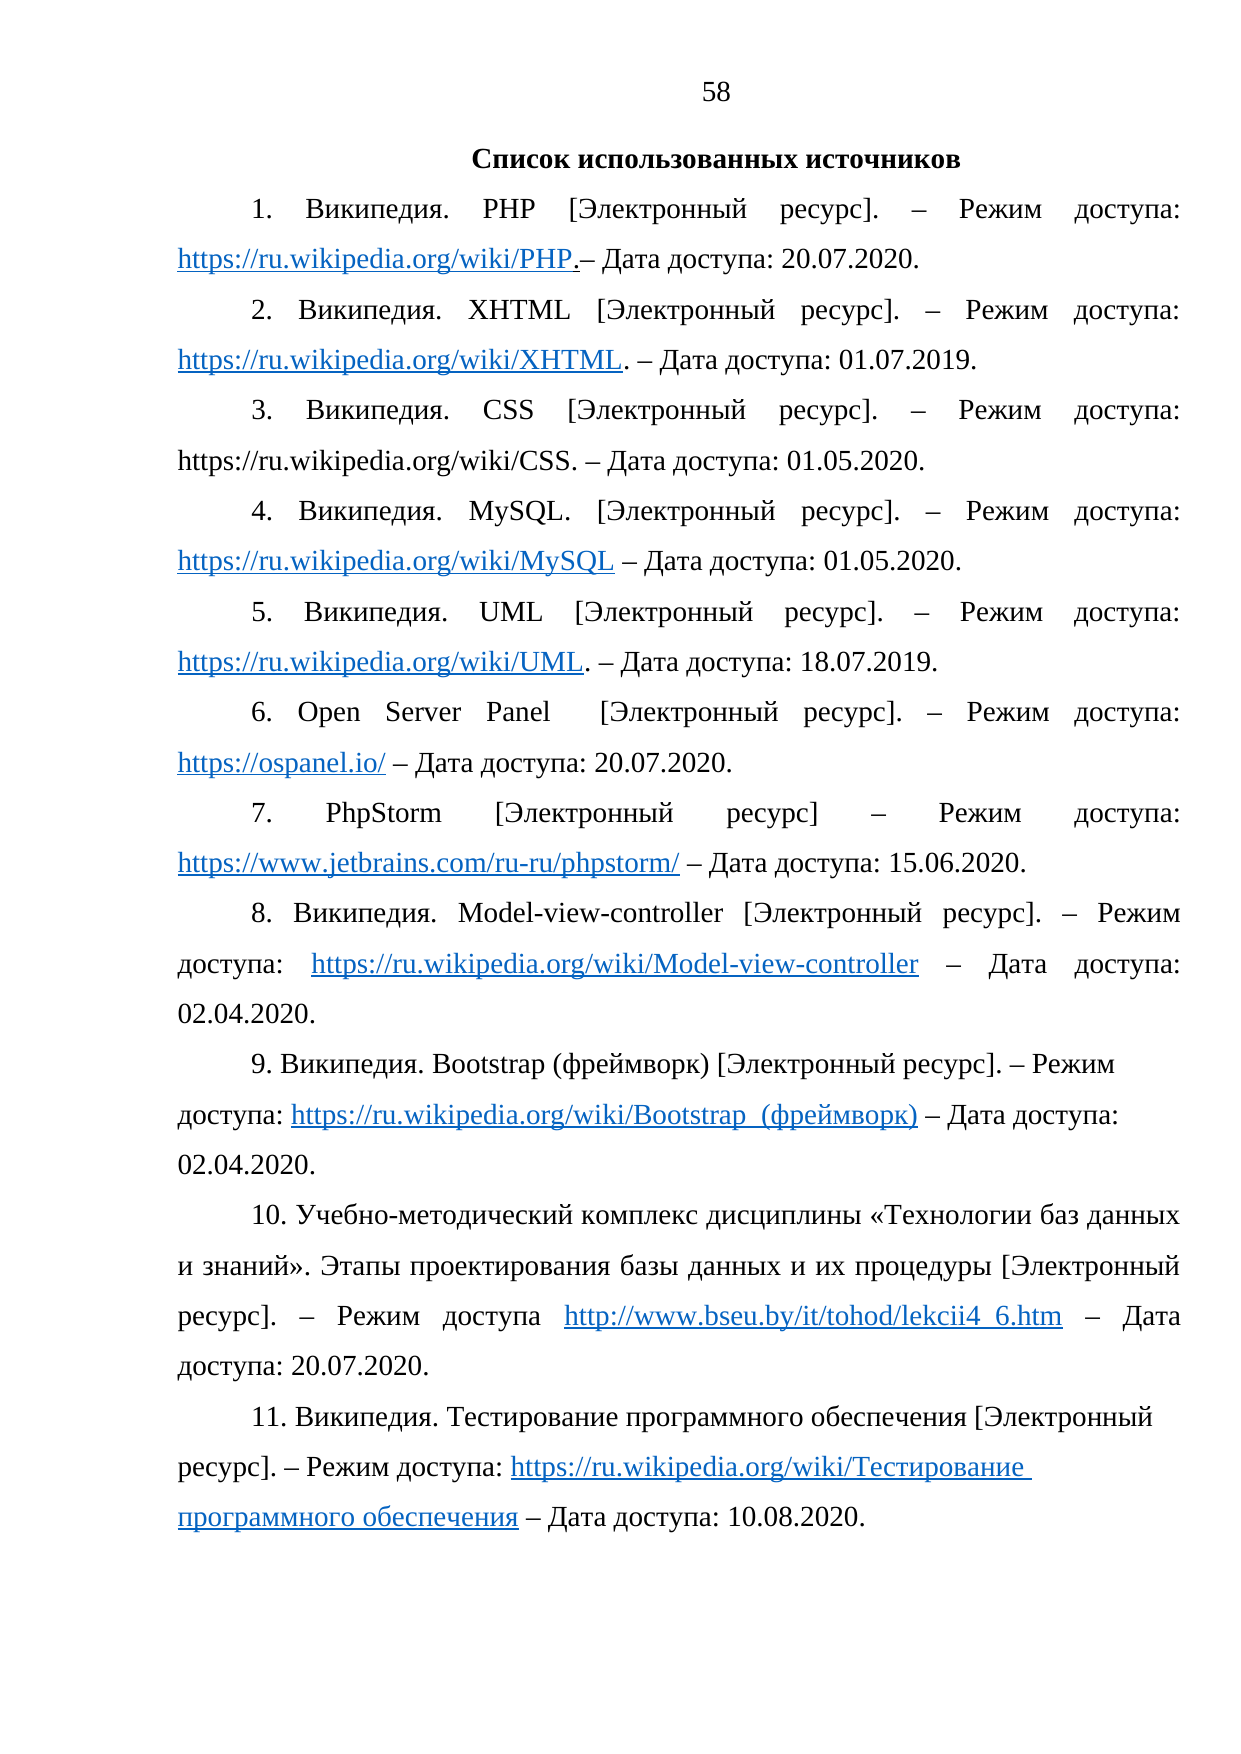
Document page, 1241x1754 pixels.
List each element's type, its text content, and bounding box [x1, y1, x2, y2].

text 8. Википедия. Model-view-controller [Электронный ресурс]. – Режим доступа: https://ru.wikipedia.org/wiki/Model-view-controller – Дата доступа: 02.04.2020. [177, 896, 1181, 1030]
text 10. Учебно-методический комплекс дисциплины «Технологии баз данных и знаний». Этапы проектирования базы данных и их процедуры [Электронный ресурс]. – Режим доступа http://www.bseu.by/it/tohod/lekcii4_6.htm – Дата доступа: 20.07.2020. [177, 1197, 1181, 1382]
text 7. PhpStorm [Электронный ресурс] – Режим доступа: https://www.jetbrains.com/ru-ru/phpstorm/ – Дата доступа: 15.06.2020. [177, 795, 1181, 879]
text 5. Википедия. UML [Электронный ресурс]. – Режим доступа: https://ru.wikipedia.org/wiki/UML. – Дата доступа: 18.07.2019. [177, 594, 1181, 678]
text 9. Википедия. Bootstrap (фреймворк) [Электронный ресурс]. – Режим доступа: https://ru.wikipedia.org/wiki/Bootstrap_(фреймворк) – Дата доступа: 02.04.2020. [177, 1047, 1181, 1181]
text 6. Open Server Panel [Электронный ресурс]. – Режим доступа: https://ospanel.io/ – Дата доступа: 20.07.2020. [177, 694, 1181, 778]
subtitle Список использованных источников [177, 141, 1181, 174]
text 4. Википедия. MySQL. [Электронный ресурс]. – Режим доступа: https://ru.wikipedia.org/wiki/MySQL – Дата доступа: 01.05.2020. [177, 493, 1181, 577]
text 1. Википедия. PHP [Электронный ресурс]. – Режим доступа: https://ru.wikipedia.org/wiki/PHP.– Дата доступа: 20.07.2020. [177, 191, 1181, 275]
text 3. Википедия. CSS [Электронный ресурс]. – Режим доступа: https://ru.wikipedia.org/wiki/CSS. – Дата доступа: 01.05.2020. [177, 392, 1181, 476]
text 11. Википедия. Тестирование программного обеспечения [Электронный ресурс]. – Режим доступа: https://ru.wikipedia.org/wiki/Тестирование программного обеспечения – Дата доступа: 10.08.2020. [177, 1399, 1181, 1533]
text 2. Википедия. XHTML [Электронный ресурс]. – Режим доступа: https://ru.wikipedia.org/wiki/XHTML. – Дата доступа: 01.07.2019. [177, 292, 1181, 376]
